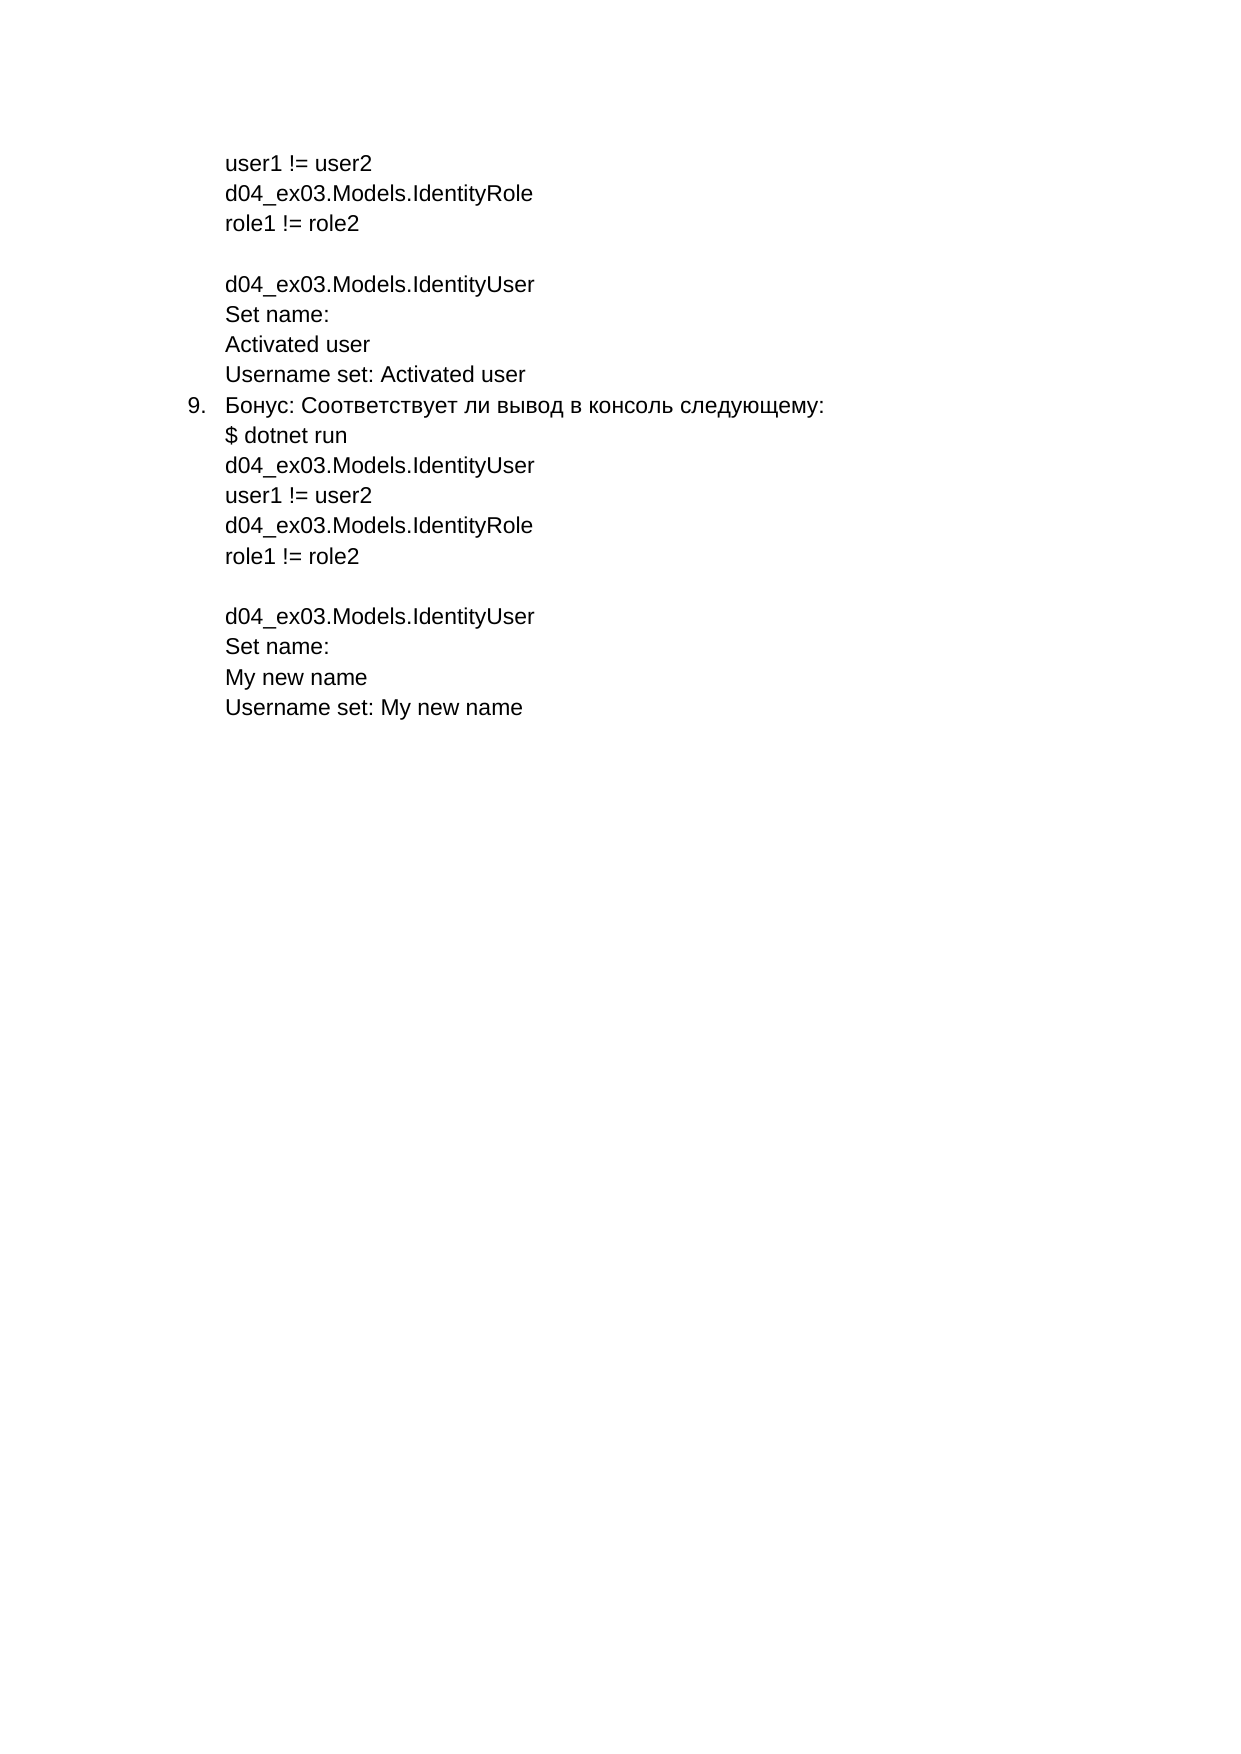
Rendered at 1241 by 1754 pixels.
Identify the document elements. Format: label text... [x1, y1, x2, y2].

text d04_ex03.Models.IdentityUser [225, 271, 1090, 297]
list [187, 392, 1090, 418]
text Username set: My new name [225, 694, 1090, 720]
text My new name [225, 663, 1090, 690]
text d04_ex03.Models.IdentityUser [225, 603, 1090, 629]
text Set name: [225, 633, 1090, 660]
text Set name: [225, 301, 1090, 327]
text d04_ex03.Models.IdentityUser [225, 452, 1090, 478]
text role1 != role2 [225, 210, 1090, 237]
text user1 != user2 [225, 482, 1090, 509]
text d04_ex03.Models.IdentityRole [225, 180, 1090, 207]
text d04_ex03.Models.IdentityRole [225, 512, 1090, 539]
text user1 != user2 [225, 150, 1090, 176]
text role1 != role2 [225, 543, 1090, 569]
text $ dotnet run [225, 422, 1090, 448]
text Activated user [225, 331, 1090, 358]
text Username set: Activated user [225, 361, 1090, 388]
